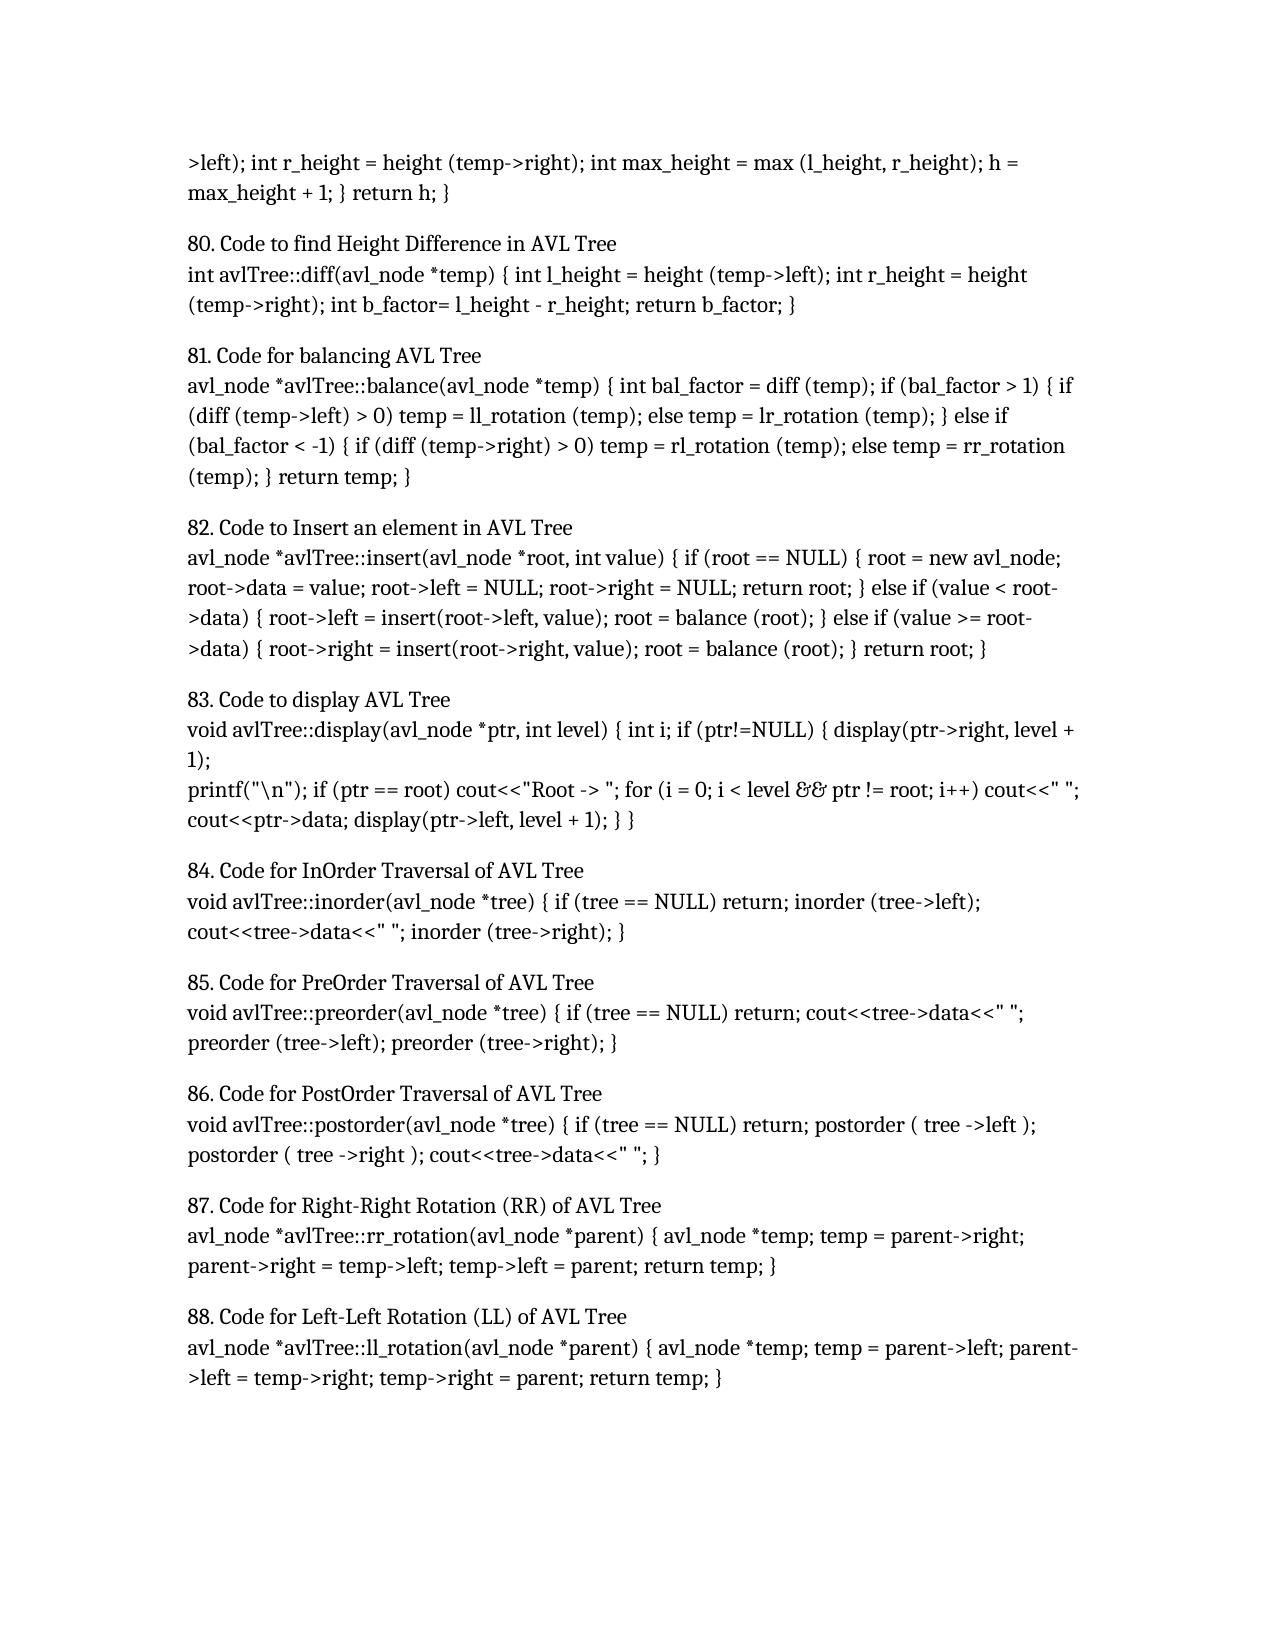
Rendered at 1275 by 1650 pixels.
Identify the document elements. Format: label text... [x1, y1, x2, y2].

text 88. Code for Left-Left Rotation (LL) of AVL Tree avl_node *avlTree::ll_rotation(avl_node *parent) { avl_node *temp; temp = parent->left; parent->left = temp->right; temp->right = parent; return temp; } [187, 1304, 1087, 1391]
text 80. Code to find Height Difference in AVL Tree int avlTree::diff(avl_node *temp) { int l_height = height (temp->left); int r_height = height (temp->right); int b_factor= l_height - r_height; return b_factor; } [187, 231, 1087, 318]
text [187, 150, 1087, 207]
text 86. Code for PostOrder Traversal of AVL Tree void avlTree::postorder(avl_node *tree) { if (tree == NULL) return; postorder ( tree ->left ); postorder ( tree ->right ); cout<<tree->data<<" "; } [187, 1081, 1087, 1168]
text 83. Code to display AVL Tree void avlTree::display(avl_node *ptr, int level) { int i; if (ptr!=NULL) { display(ptr->right, level + 1); printf("\n"); if (ptr == root) cout<<"Root -> "; for (i = 0; i < level && ptr != root; i++) cout<<" "; cout<<ptr->data; display(ptr->left, level + 1); } } [187, 686, 1087, 834]
text 81. Code for balancing AVL Tree avl_node *avlTree::balance(avl_node *temp) { int bal_factor = diff (temp); if (bal_factor > 1) { if (diff (temp->left) > 0) temp = ll_rotation (temp); else temp = lr_rotation (temp); } else if (bal_factor < -1) { if (diff (temp->right) > 0) temp = rl_rotation (temp); else temp = rr_rotation (temp); } return temp; } [187, 343, 1087, 490]
text 85. Code for PreOrder Traversal of AVL Tree void avlTree::preorder(avl_node *tree) { if (tree == NULL) return; cout<<tree->data<<" "; preorder (tree->left); preorder (tree->right); } [187, 970, 1087, 1057]
text 82. Code to Insert an element in AVL Tree avl_node *avlTree::insert(avl_node *root, int value) { if (root == NULL) { root = new avl_node; root->data = value; root->left = NULL; root->right = NULL; return root; } else if (value < root->data) { root->left = insert(root->left, value); root = balance (root); } else if (value >= root->data) { root->right = insert(root->right, value); root = balance (root); } return root; } [187, 514, 1087, 662]
text 84. Code for InOrder Traversal of AVL Tree void avlTree::inorder(avl_node *tree) { if (tree == NULL) return; inorder (tree->left); cout<<tree->data<<" "; inorder (tree->right); } [187, 858, 1087, 945]
text 87. Code for Right-Right Rotation (RR) of AVL Tree avl_node *avlTree::rr_rotation(avl_node *parent) { avl_node *temp; temp = parent->right; parent->right = temp->left; temp->left = parent; return temp; } [187, 1193, 1087, 1279]
